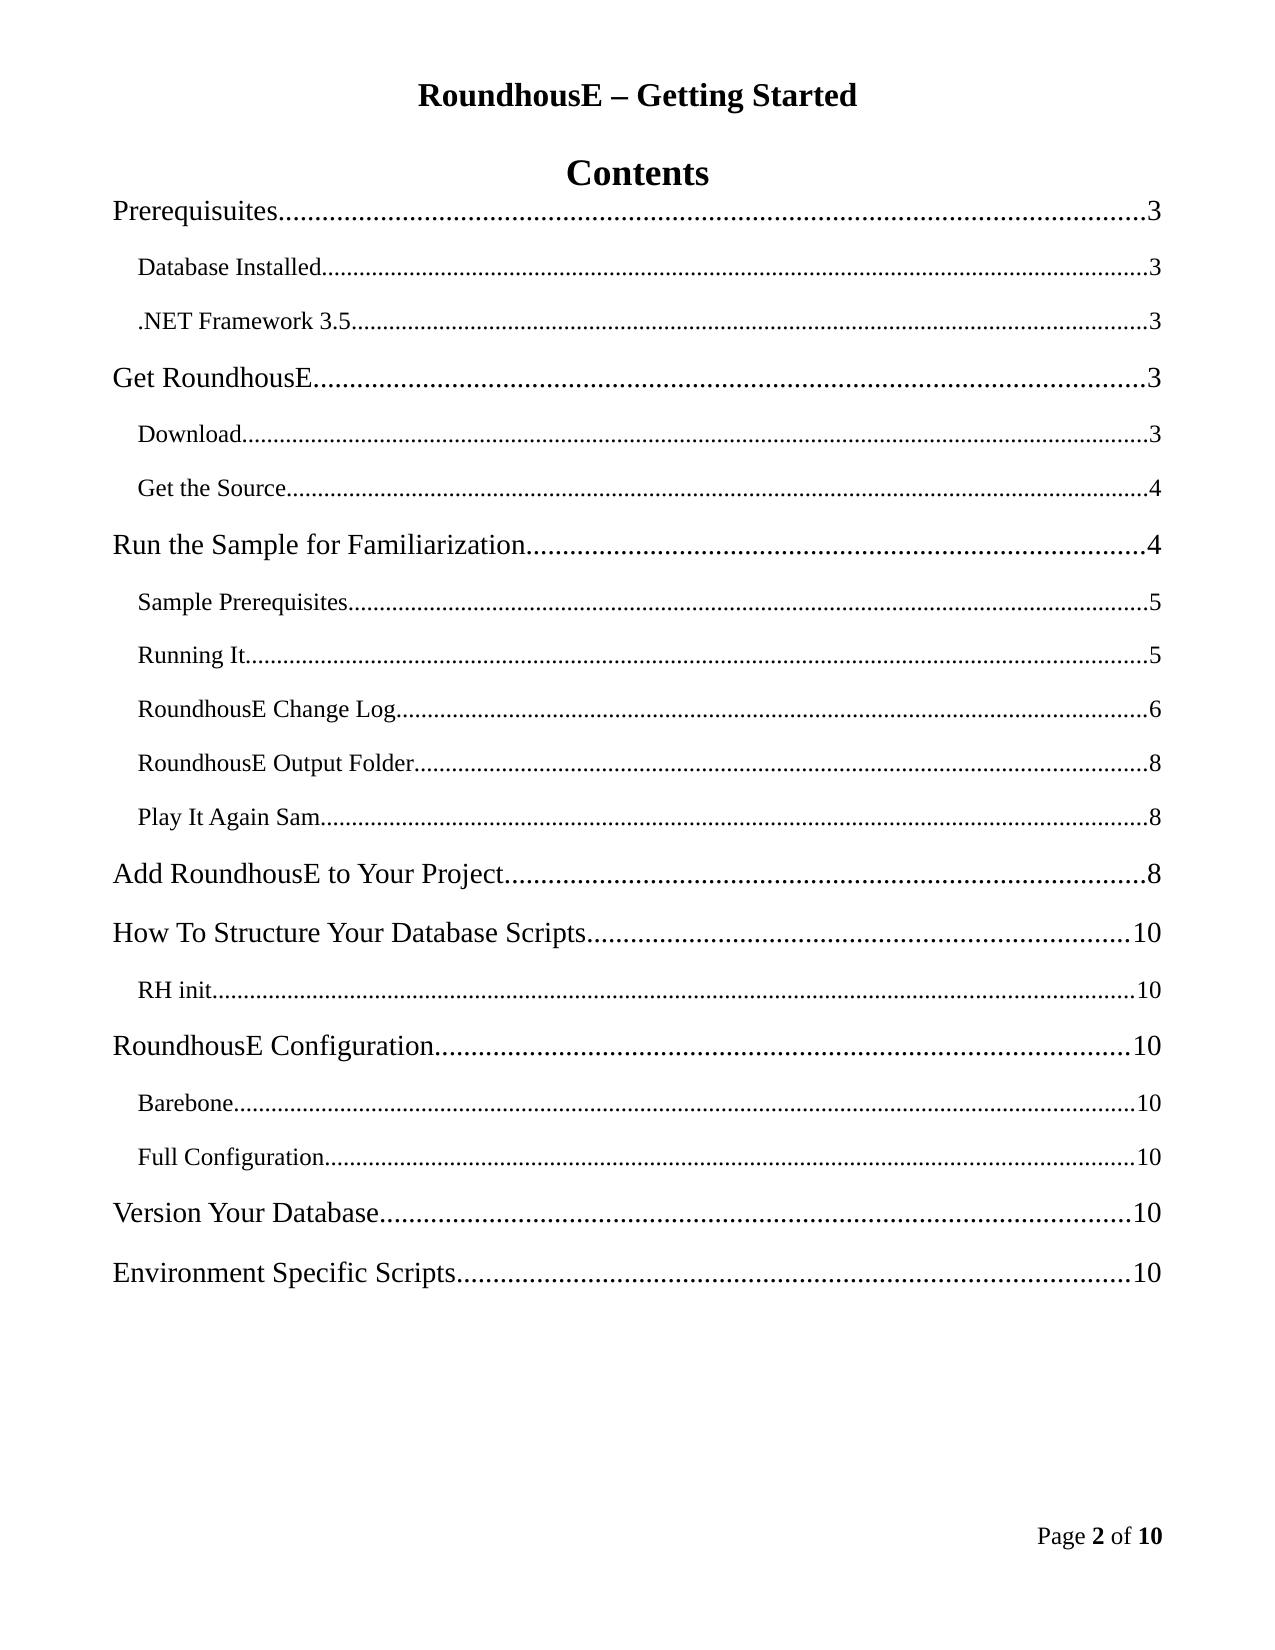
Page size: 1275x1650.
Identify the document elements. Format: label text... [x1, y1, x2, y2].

text Database Installed 3 [137, 252, 1162, 281]
text RoundhousE Configuration 10 [112, 1028, 1162, 1062]
text RH init 10 [137, 975, 1162, 1003]
text Contents [112, 150, 1162, 193]
text Full Configuration 10 [137, 1142, 1162, 1171]
text Get the Source 4 [137, 473, 1162, 502]
text Download 3 [137, 419, 1162, 448]
text Environment Specific Scripts 10 [112, 1255, 1162, 1288]
text How To Structure Your Database Scripts 10 [112, 915, 1162, 949]
text Running It 5 [137, 641, 1162, 669]
text Sample Prerequisites 5 [137, 587, 1162, 615]
text RoundhousE Change Log 6 [137, 694, 1162, 723]
text Play It Again Sam 8 [137, 802, 1162, 831]
text RoundhousE Output Folder 8 [137, 748, 1162, 777]
text Prerequisuites 3 [112, 193, 1162, 227]
text .NET Framework 3.5 3 [137, 306, 1162, 335]
text Run the Sample for Familiarization 4 [112, 527, 1162, 561]
text Get RoundhousE 3 [112, 360, 1162, 394]
text Barebone 10 [137, 1088, 1162, 1117]
text Version Your Database 10 [112, 1196, 1162, 1229]
text Add RoundhousE to Your Project 8 [112, 856, 1162, 889]
